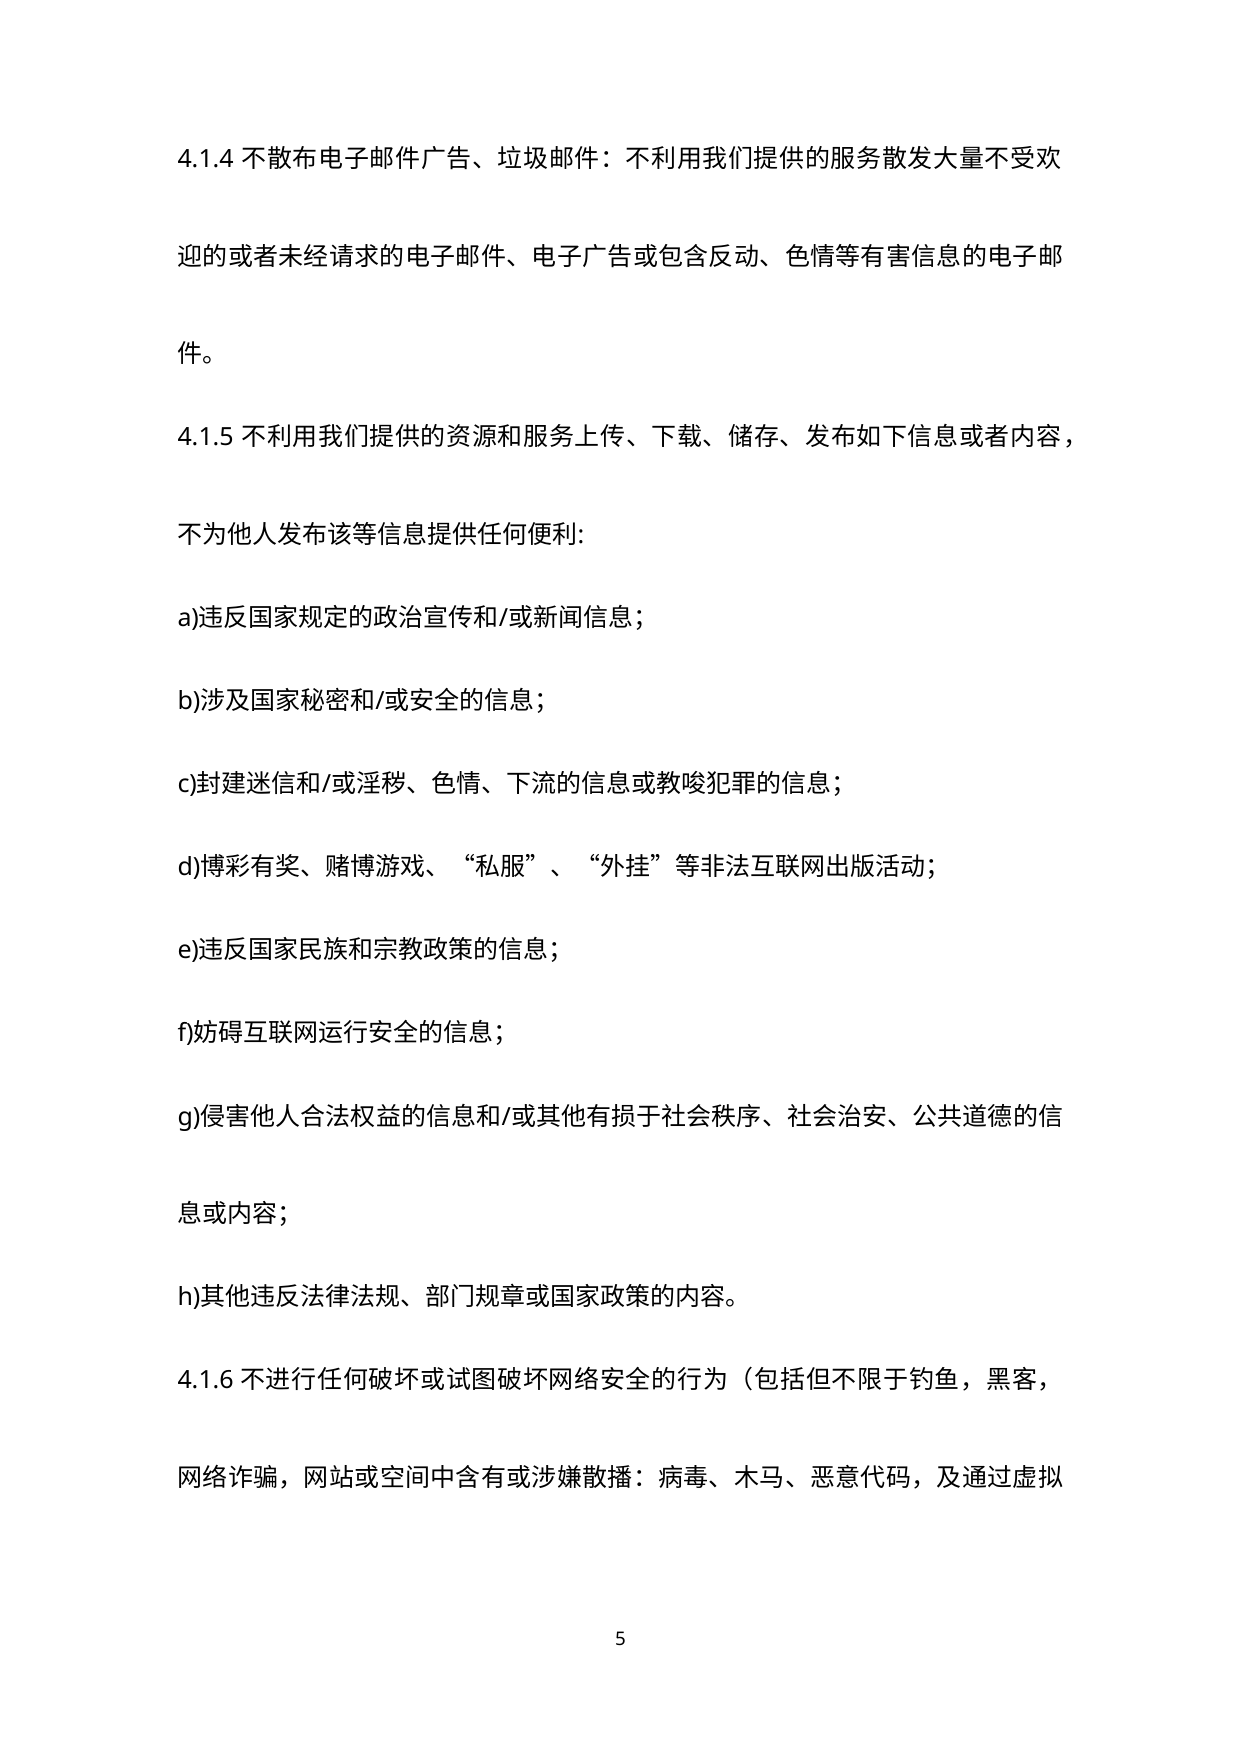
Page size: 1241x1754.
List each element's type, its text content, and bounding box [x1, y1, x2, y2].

text e)违反国家民族和宗教政策的信息； [177, 915, 1063, 980]
text 4.1.5 不利用我们提供的资源和服务上传、下载、储存、发布如下信息或者内容，不为他人发布该等信息提供任何便利: [177, 402, 1063, 565]
text a)违反国家规定的政治宣传和/或新闻信息； [177, 583, 1063, 648]
text h)其他违反法律法规、部门规章或国家政策的内容。 [177, 1262, 1063, 1327]
text c)封建迷信和/或淫秽、色情、下流的信息或教唆犯罪的信息； [177, 749, 1063, 814]
text g)侵害他人合法权益的信息和/或其他有损于社会秩序、社会治安、公共道德的信息或内容； [177, 1082, 1063, 1244]
text 4.1.4 不散布电子邮件广告、垃圾邮件：不利用我们提供的服务散发大量不受欢迎的或者未经请求的电子邮件、电子广告或包含反动、色情等有害信息的电子邮件。 [177, 124, 1063, 384]
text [177, 1345, 1063, 1508]
text d)博彩有奖、赌博游戏、“私服”、“外挂”等非法互联网出版活动； [177, 832, 1063, 897]
text b)涉及国家秘密和/或安全的信息； [177, 666, 1063, 731]
text f)妨碍互联网运行安全的信息； [177, 998, 1063, 1063]
